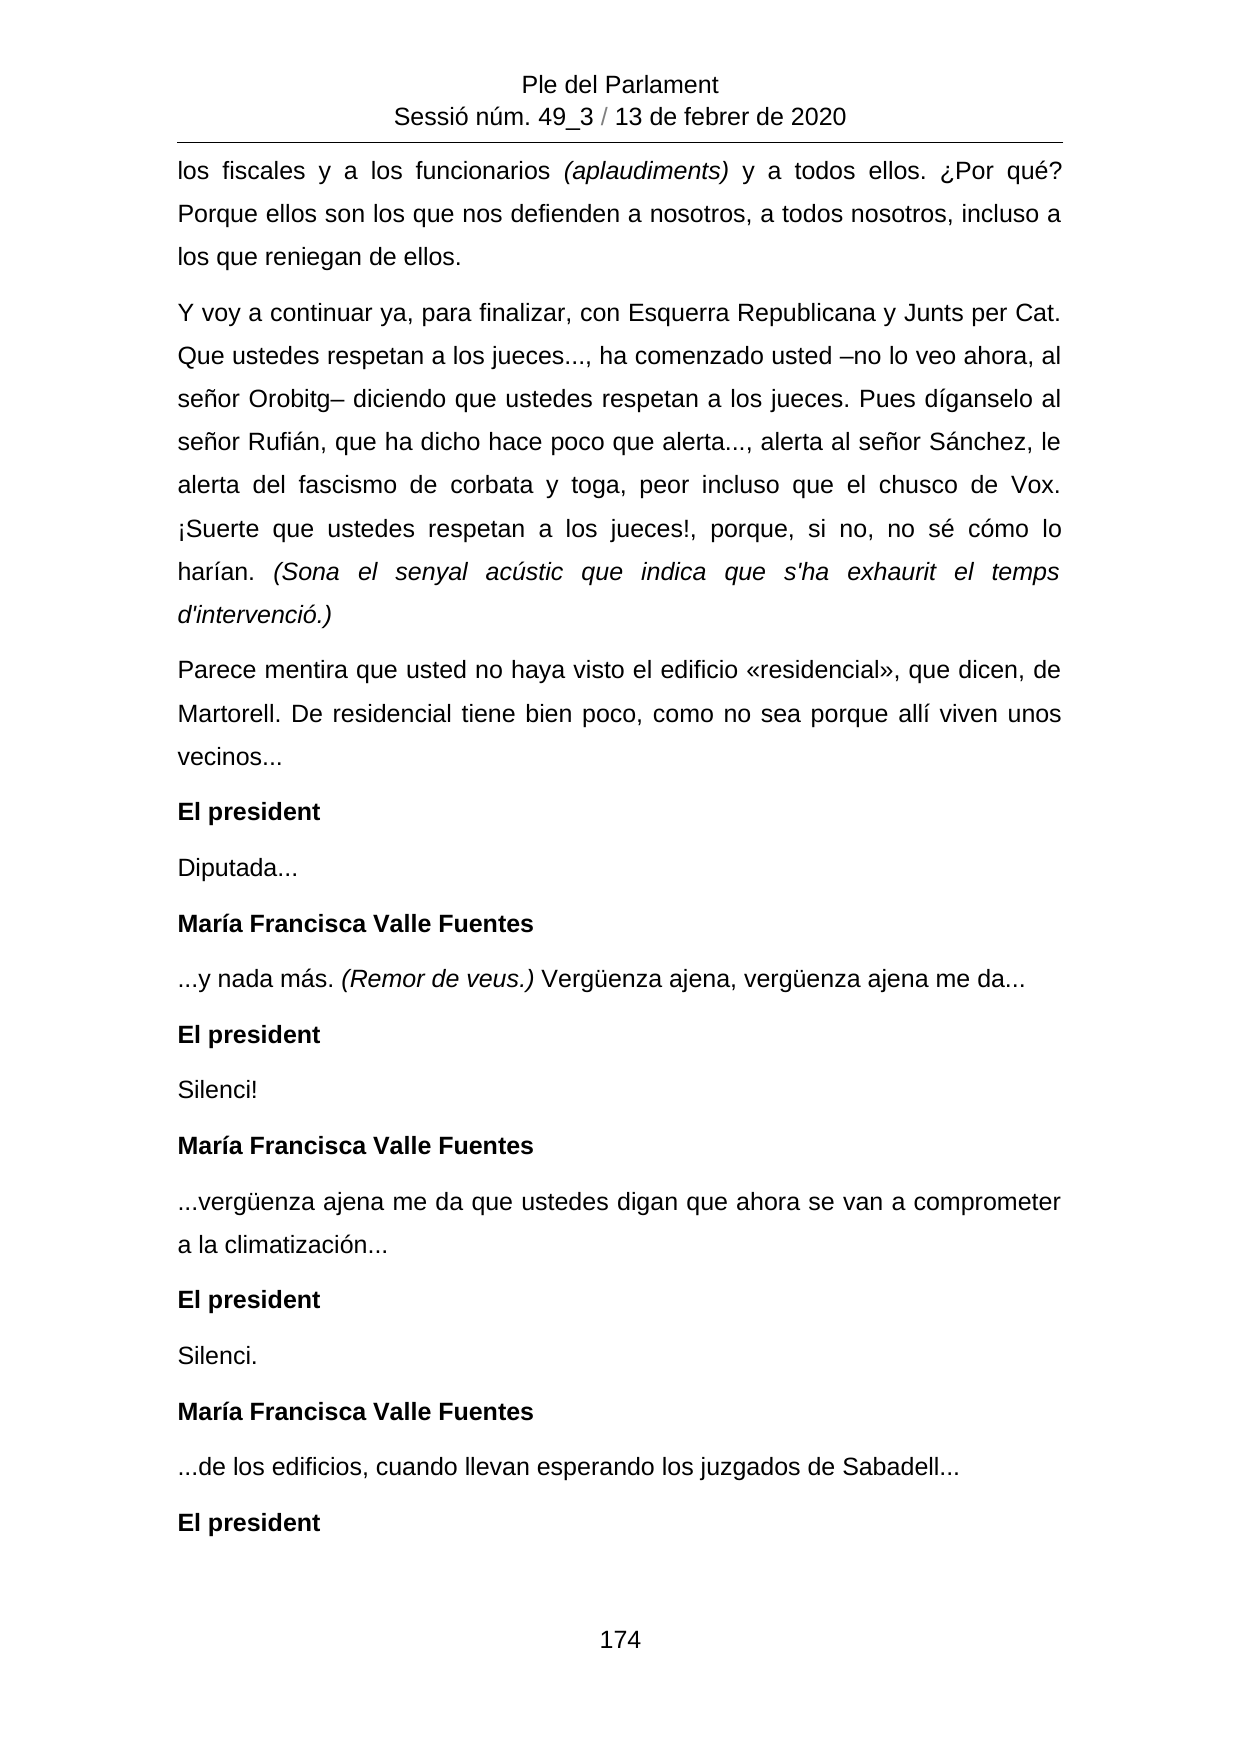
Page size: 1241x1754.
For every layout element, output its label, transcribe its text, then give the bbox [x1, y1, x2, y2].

text María Francisca Valle Fuentes [177, 1397, 1063, 1425]
text Y voy a continuar ya, para finalizar, con Esquerra Republicana y Junts per Cat. Que ustedes respetan a los jueces..., ha comenzado usted –no lo veo ahora, al señor Orobitg– diciendo que ustedes respetan a los jueces. Pues díganselo al señor Rufián, que ha dicho hace poco que alerta..., alerta al señor Sánchez, le alerta del fascismo de corbata y toga, peor incluso que el chusco de Vox. ¡Suerte que ustedes respetan a los jueces!, porque, si no, no sé cómo lo harían. (Sona el senyal acústic que indica que s'ha exhaurit el temps d'intervenció.) [177, 298, 1063, 628]
text El president [177, 1020, 1063, 1048]
text Silenci. [177, 1341, 1063, 1370]
text Parece mentira que usted no haya visto el edificio «residencial», que dicen, de Martorell. De residencial tiene bien poco, como no sea porque allí viven unos vecinos... [177, 655, 1063, 770]
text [177, 156, 1063, 271]
text El president [177, 797, 1063, 826]
text Silenci! [177, 1075, 1063, 1104]
text ...vergüenza ajena me da que ustedes digan que ahora se van a comprometer a la climatización... [177, 1187, 1063, 1258]
text Diputada... [177, 853, 1063, 882]
text El president [177, 1508, 1063, 1537]
text ...de los edificios, cuando llevan esperando los juzgados de Sabadell... [177, 1452, 1063, 1481]
text María Francisca Valle Fuentes [177, 1131, 1063, 1160]
text El president [177, 1285, 1063, 1314]
text María Francisca Valle Fuentes [177, 908, 1063, 937]
text ...y nada más. (Remor de veus.) Vergüenza ajena, vergüenza ajena me da... [177, 964, 1063, 993]
